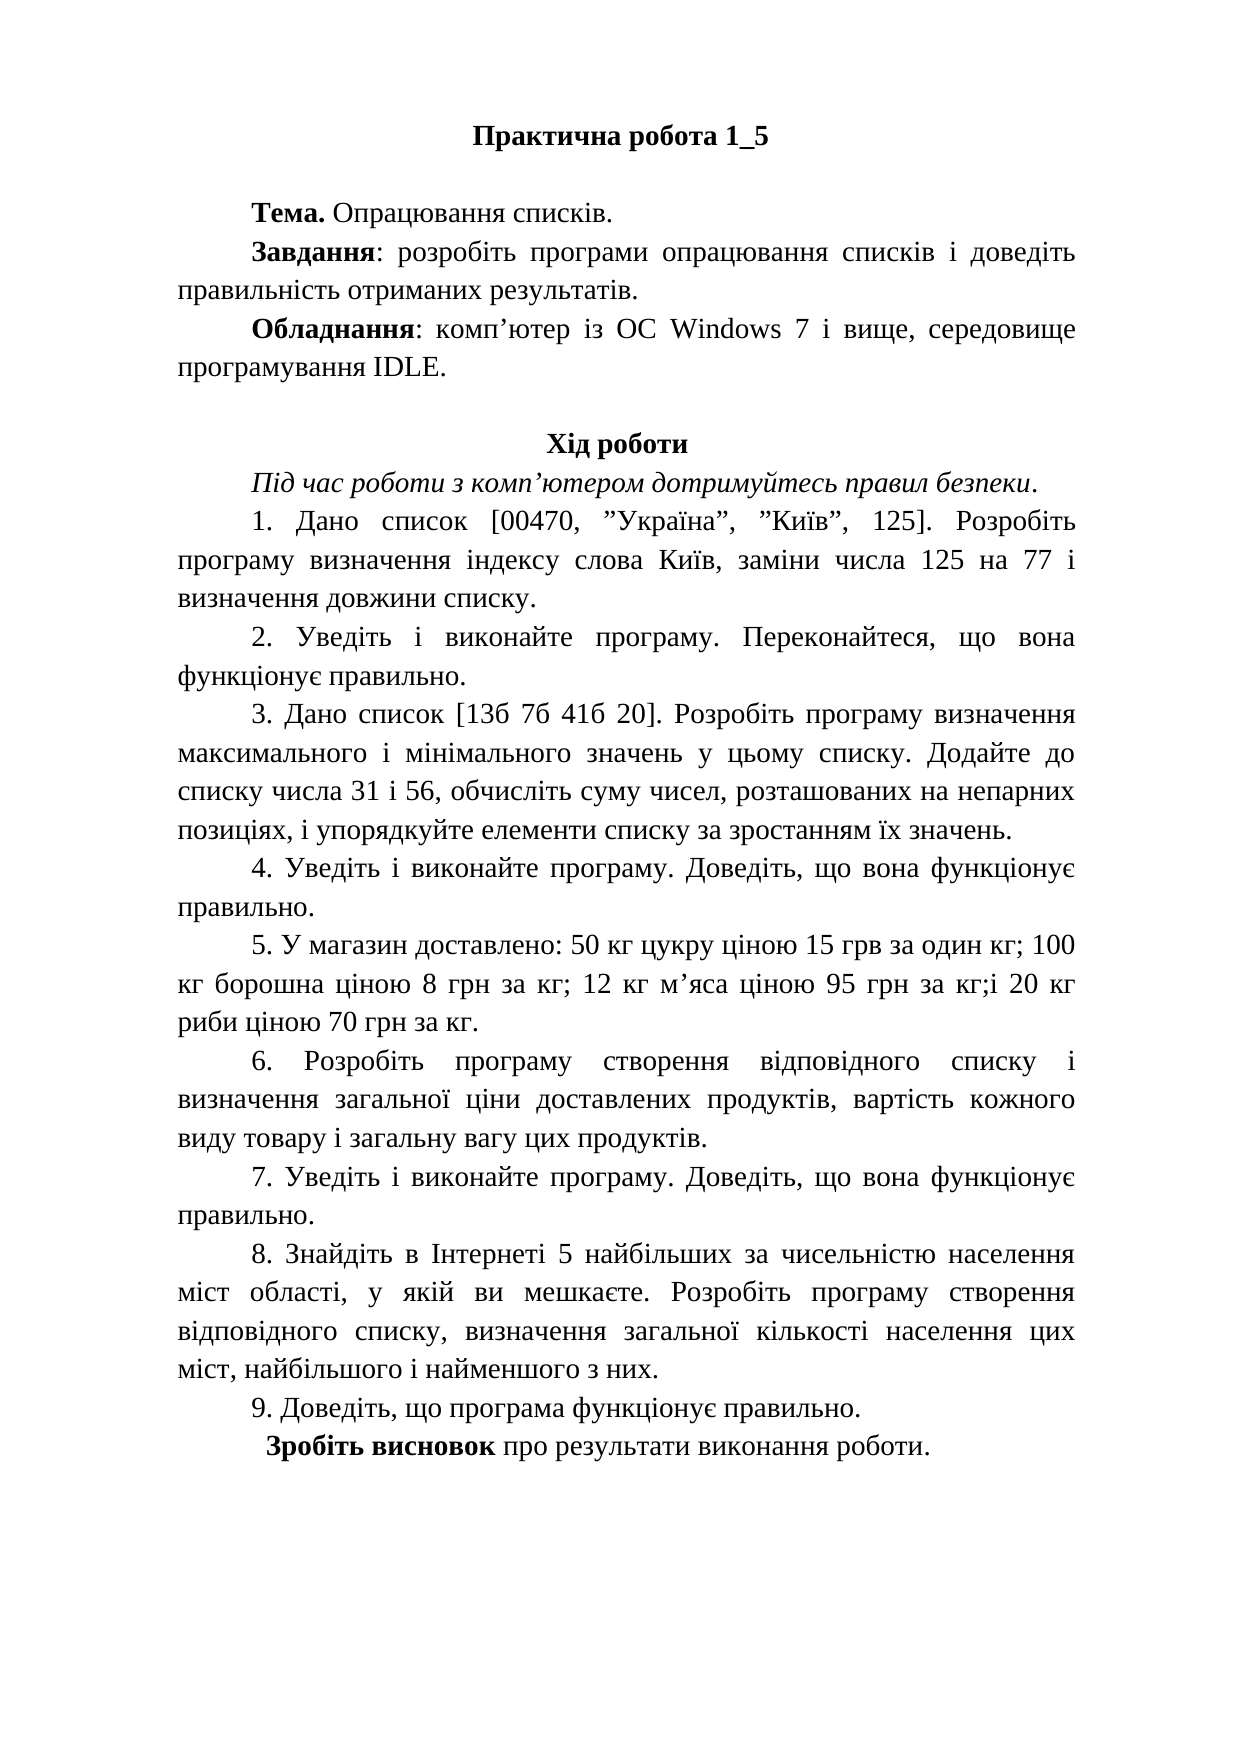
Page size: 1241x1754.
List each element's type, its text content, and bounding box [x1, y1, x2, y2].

text Завдання: розробіть програми опрацювання списків і доведіть правильність отриманих результатів. [177, 234, 1076, 306]
text Хід роботи [472, 426, 1076, 460]
text 1. Дано список [00470, ”Україна”, ”Київ”, 125]. Розробіть програму визначення індексу слова Київ, заміни числа 125 на 77 і визначення довжини списку. [177, 503, 1076, 614]
text 3. Дано список [13б 7б 41б 20]. Розробіть програму визначення максимального і мінімального значень у цьому списку. Додайте до списку числа 31 і 56, обчисліть суму чисел, розташованих на непарних позиціях, і упорядкуйте елементи списку за зростанням їх значень. [177, 696, 1076, 845]
text 4. Уведіть і виконайте програму. Доведіть, що вона функціонує правильно. [177, 850, 1076, 922]
text 5. У магазин доставлено: 50 кг цукру ціною 15 грв за один кг; 100 кг борошна ціною 8 грн за кг; 12 кг м’яса ціною 95 грн за кг;і 20 кг риби ціною 70 грн за кг. [177, 927, 1076, 1038]
text Обладнання: комп’ютер із ОС Windows 7 і вище, середовище програмування IDLE. [177, 311, 1076, 383]
text Тема. Опрацювання списків. [177, 195, 1076, 229]
text 8. Знайдіть в Інтернеті 5 найбільших за чисельністю населення міст області, у якій ви мешкаєте. Розробіть програму створення відповідного списку, визначення загальної кількості населення цих міст, найбільшого і найменшого з них. [177, 1236, 1076, 1385]
text 9. Доведіть, що програма функціонує правильно. [177, 1390, 1076, 1423]
text Під час роботи з комп’ютером дотримуйтесь правил безпеки. [177, 465, 1076, 498]
text 7. Уведіть і виконайте програму. Доведіть, що вона функціонує правильно. [177, 1159, 1076, 1231]
text Зробіть висновок про результати виконання роботи. [177, 1428, 1076, 1462]
text 2. Уведіть і виконайте програму. Переконайтеся, що вона функціонує правильно. [177, 619, 1076, 691]
text 6. Розробіть програму створення відповідного списку і визначення загальної ціни доставлених продуктів, вартість кожного виду товару і загальну вагу цих продуктів. [177, 1043, 1076, 1154]
text Практична робота 1_5 [398, 118, 1076, 152]
